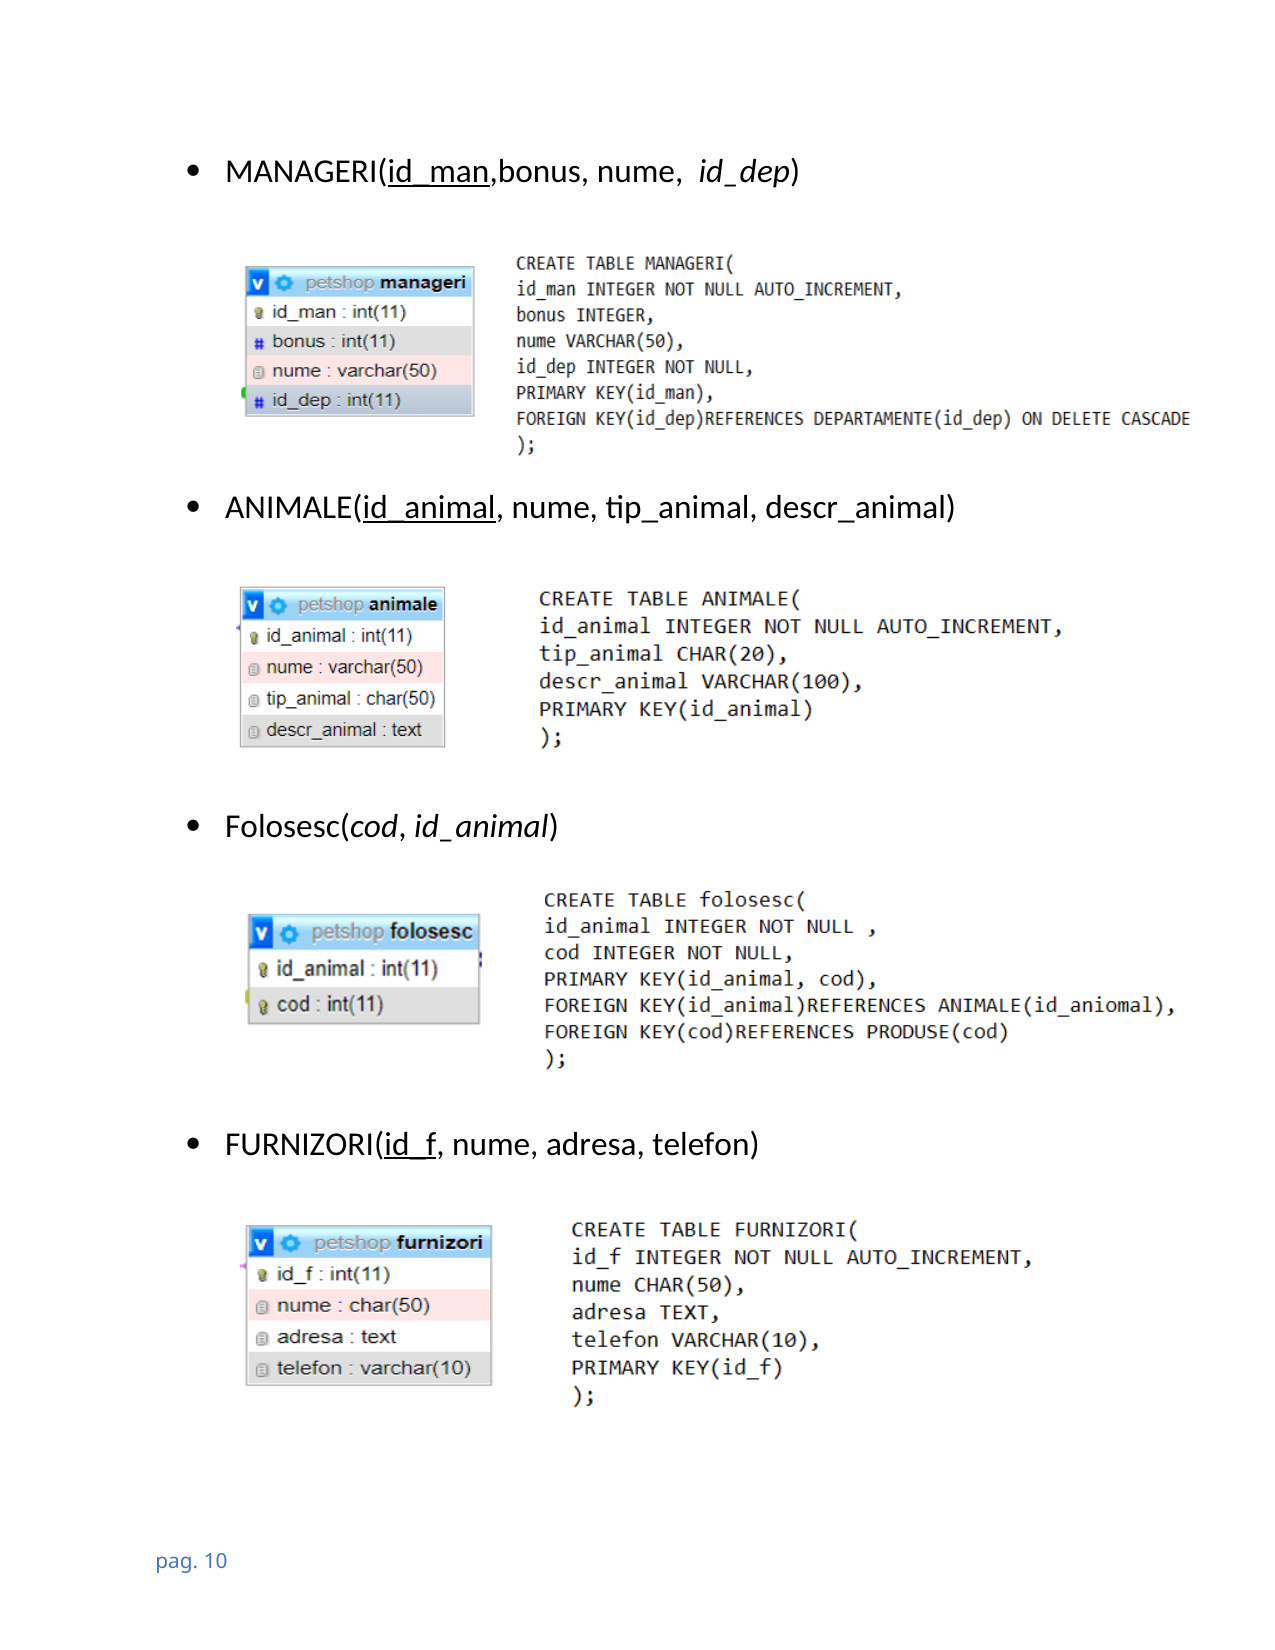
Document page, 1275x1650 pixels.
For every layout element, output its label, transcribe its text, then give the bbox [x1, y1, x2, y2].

picture [225, 1165, 1102, 1470]
picture [225, 192, 1200, 485]
picture [225, 848, 1200, 1121]
picture [225, 529, 1105, 804]
